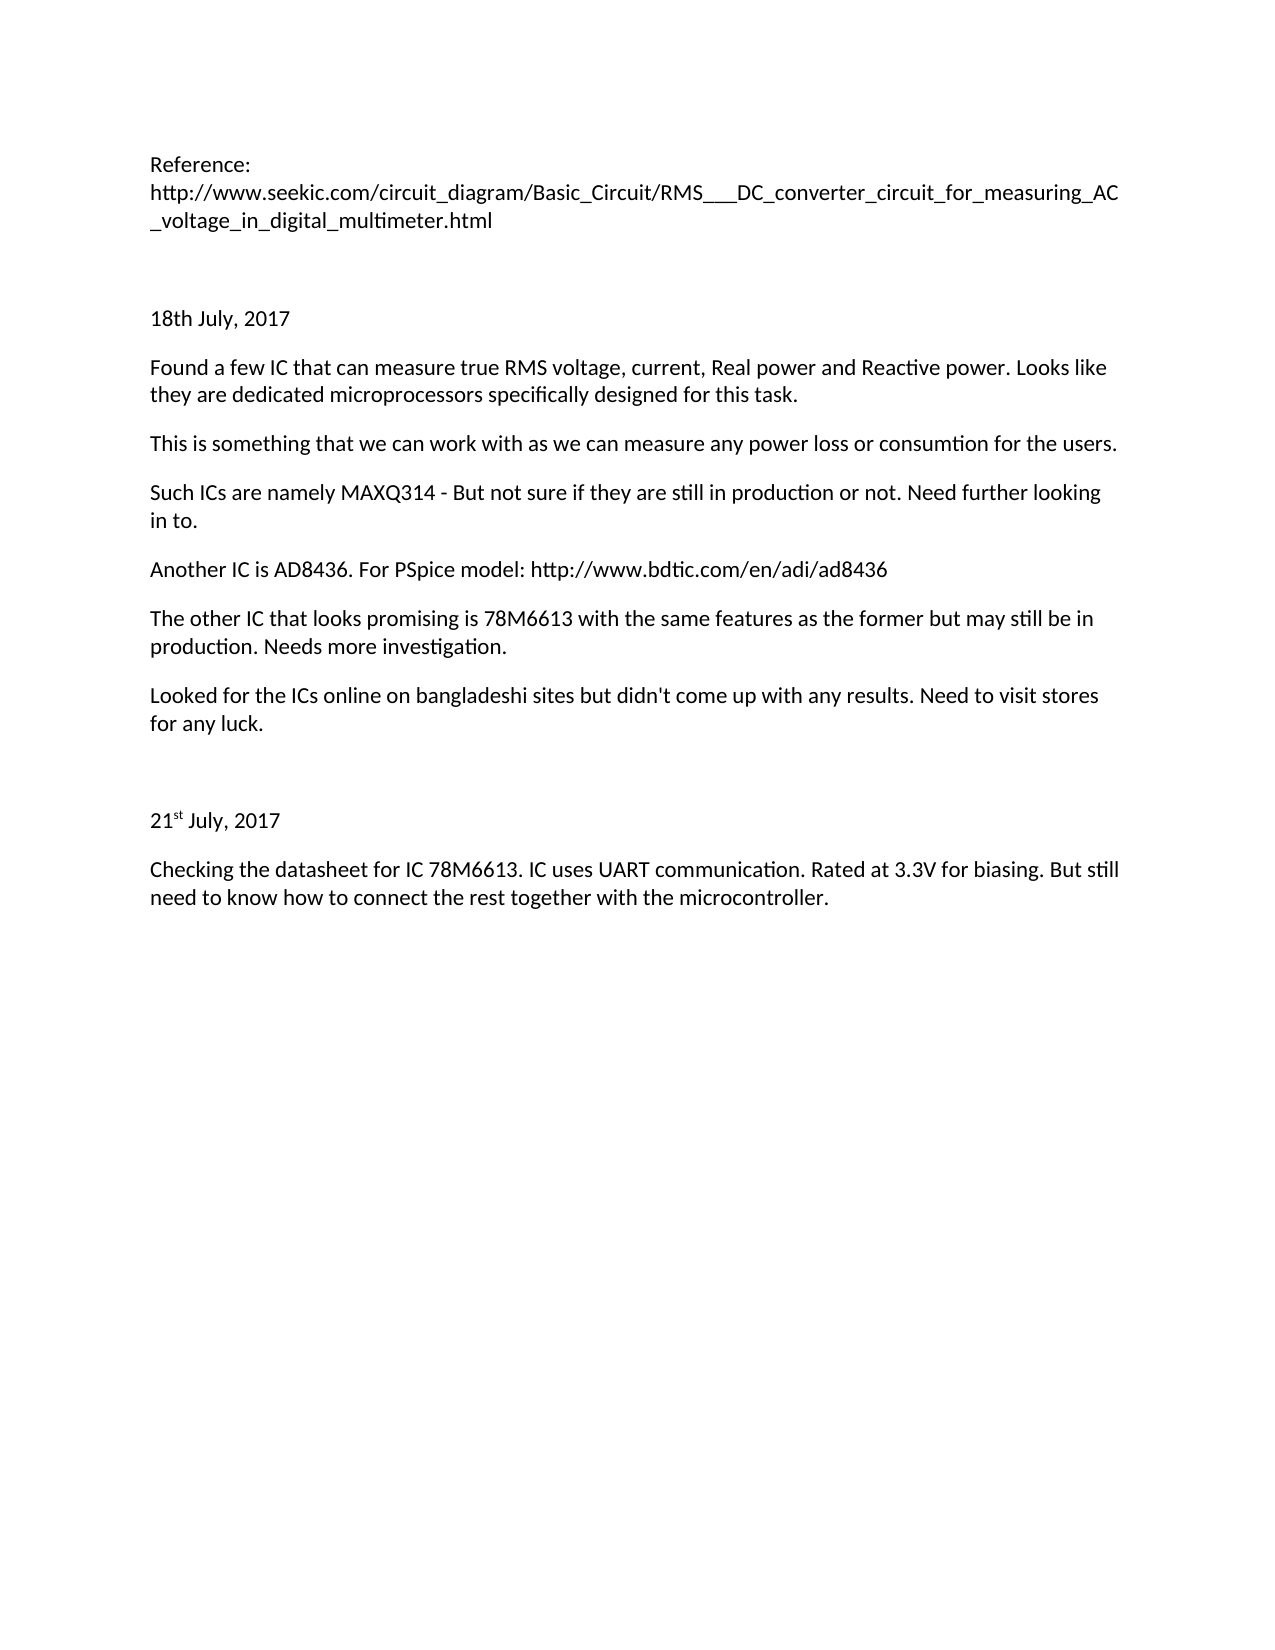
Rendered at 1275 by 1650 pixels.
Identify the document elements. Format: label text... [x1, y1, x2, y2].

text Checking the datasheet for IC 78M6613. IC uses UART communication. Rated at 3.3V for biasing. But still need to know how to connect the rest together with the microcontroller. [150, 856, 1125, 912]
text Such ICs are namely MAXQ314 - But not sure if they are still in production or not. Need further looking in to. [150, 478, 1125, 534]
text Found a few IC that can measure true RMS voltage, current, Real power and Reactive power. Looks like they are dedicated microprocessors specifically designed for this task. [150, 353, 1125, 409]
text 21st July, 2017 [150, 807, 1125, 835]
text Another IC is AD8436. For PSpice model: http://www.bdtic.com/en/adi/ad8436 [150, 555, 1125, 583]
text This is something that we can work with as we can measure any power loss or consumtion for the users. [150, 429, 1125, 457]
text Reference: http://www.seekic.com/circuit_diagram/Basic_Circuit/RMS___DC_converter_circuit_for_measuring_AC_voltage_in_digital_multimeter.html [150, 150, 1125, 234]
text 18th July, 2017 [150, 304, 1125, 332]
text The other IC that looks promising is 78M6613 with the same features as the former but may still be in production. Needs more investigation. [150, 604, 1125, 660]
text Looked for the ICs online on bangladeshi sites but didn't come up with any results. Need to visit stores for any luck. [150, 681, 1125, 737]
